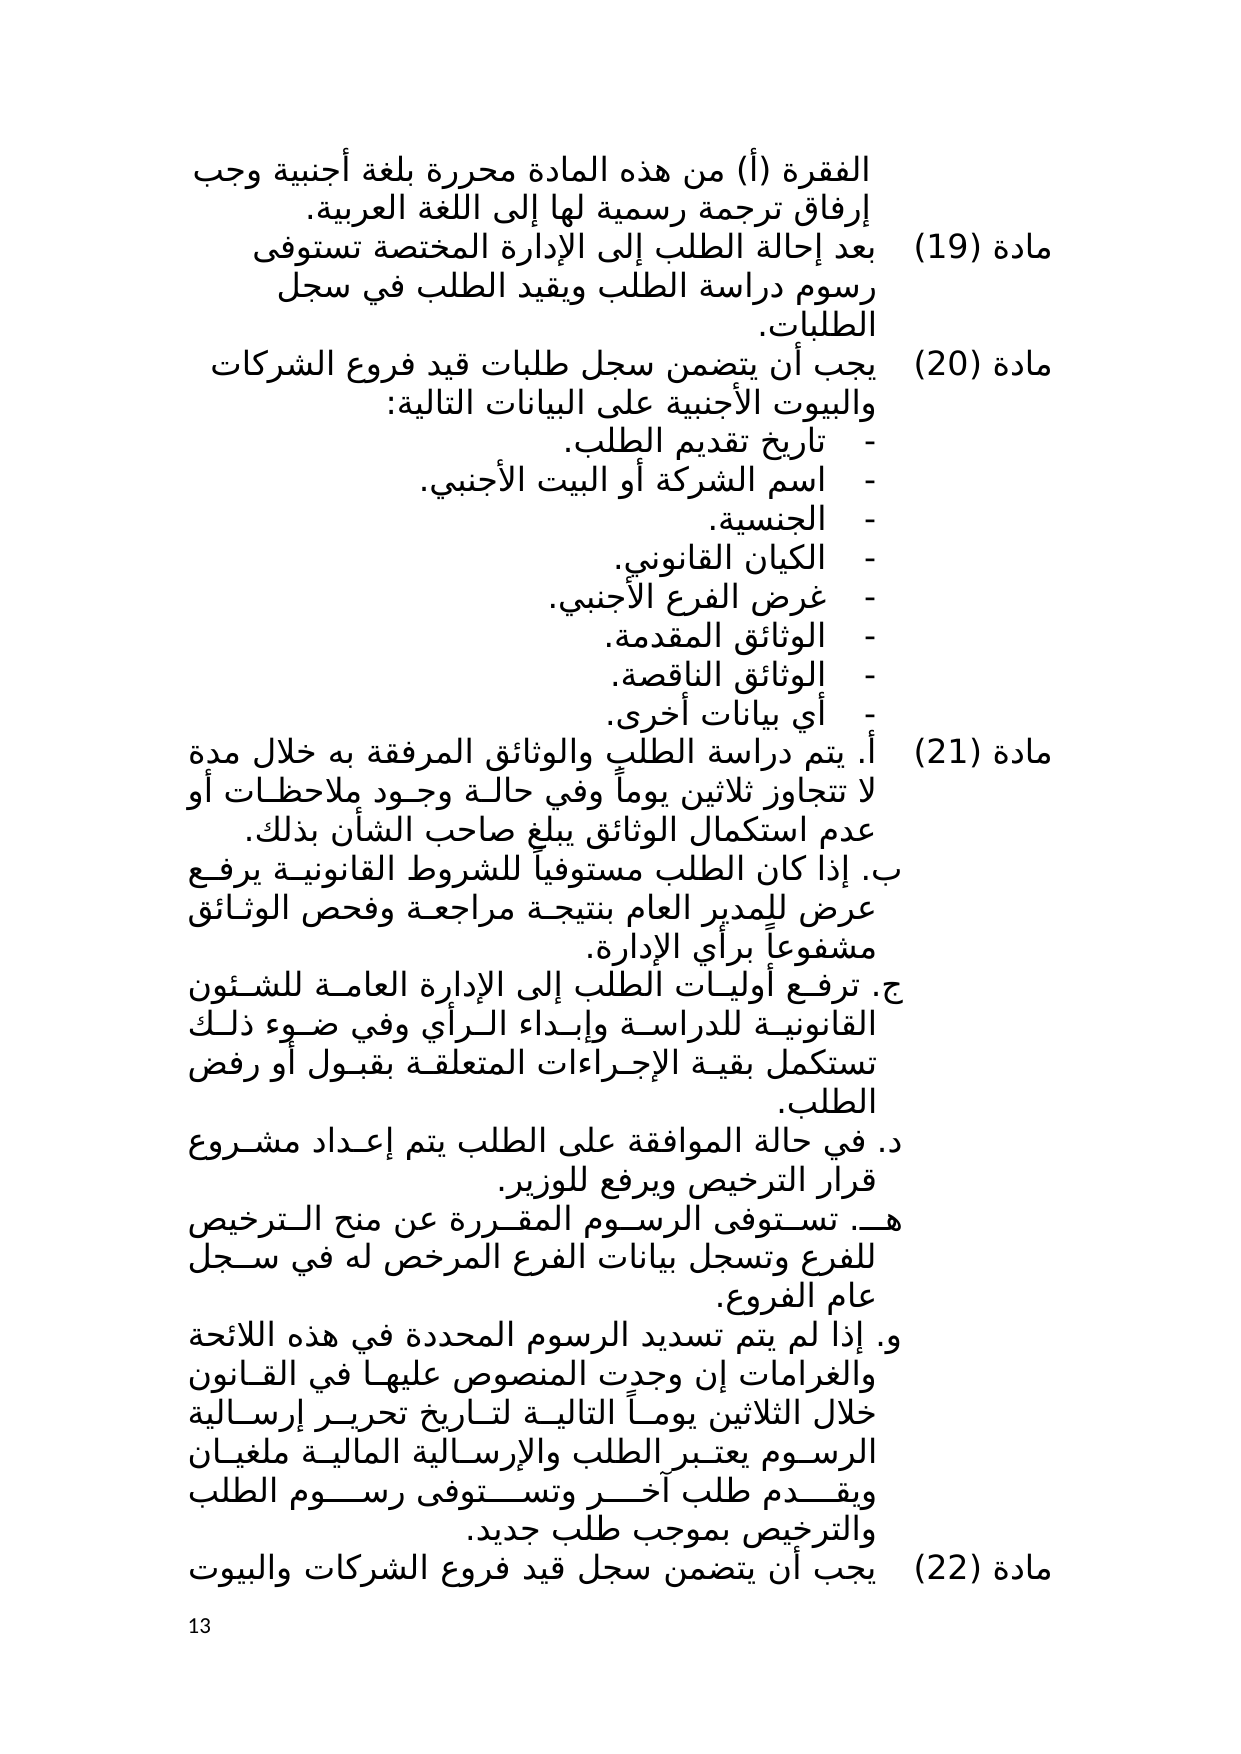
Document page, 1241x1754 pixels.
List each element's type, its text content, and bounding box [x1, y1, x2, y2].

text مادة (20) يجب أن يتضمن سجل طلبات قيد فروع الشركات والبيوت الأجنبية على البيانات التالية: [187, 344, 1053, 422]
text هـ. تستوفى الرسوم المقررة عن منح الترخيص للفرع وتسجل بيانات الفرع المرخص له في سجل عام الفروع. [187, 1199, 903, 1316]
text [187, 150, 1053, 228]
list الجنسية. [187, 500, 864, 538]
text و. إذا لم يتم تسديد الرسوم المحددة في هذه اللائحة والغرامات إن وجدت المنصوص عليها في القانون خلال الثلاثين يوماً التالية لتاريخ تحرير إرسالية الرسوم يعتبر الطلب والإرسالية المالية ملغيان ويقدم طلب آخر وتستوفى رسوم الطلب والترخيص بموجب طلب جديد. [187, 1316, 903, 1549]
list الوثائق المقدمة. [187, 616, 864, 655]
list تاريخ تقديم الطلب. [187, 422, 864, 461]
text ج. ترفع أوليات الطلب إلى الإدارة العامة للشئون القانونية للدراسة وإبداء الرأي وفي ضوء ذلك تستكمل بقية الإجراءات المتعلقة بقبول أو رفض الطلب. [187, 966, 903, 1121]
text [187, 1549, 1053, 1588]
list الوثائق الناقصة. [187, 655, 864, 694]
text د. في حالة الموافقة على الطلب يتم إعداد مشروع قرار الترخيص ويرفع للوزير. [187, 1121, 903, 1199]
text ب. إذا كان الطلب مستوفياً للشروط القانونية يرفع عرض للمدير العام بنتيجة مراجعة وفحص الوثائق مشفوعاً برأي الإدارة. [187, 849, 903, 966]
list غرض الفرع الأجنبي. [187, 577, 864, 616]
text مادة (19) بعد إحالة الطلب إلى الإدارة المختصة تستوفى رسوم دراسة الطلب ويقيد الطلب في سجل الطلبات. [187, 228, 1053, 344]
text مادة (21) أ. يتم دراسة الطلب والوثائق المرفقة به خلال مدة لا تتجاوز ثلاثين يوماً وفي حالة وجود ملاحظات أو عدم استكمال الوثائق يبلغ صاحب الشأن بذلك. [187, 733, 1053, 849]
list الكيان القانوني. [187, 538, 864, 577]
list اسم الشركة أو البيت الأجنبي. [187, 461, 864, 500]
list أي بيانات أخرى. [187, 694, 864, 733]
